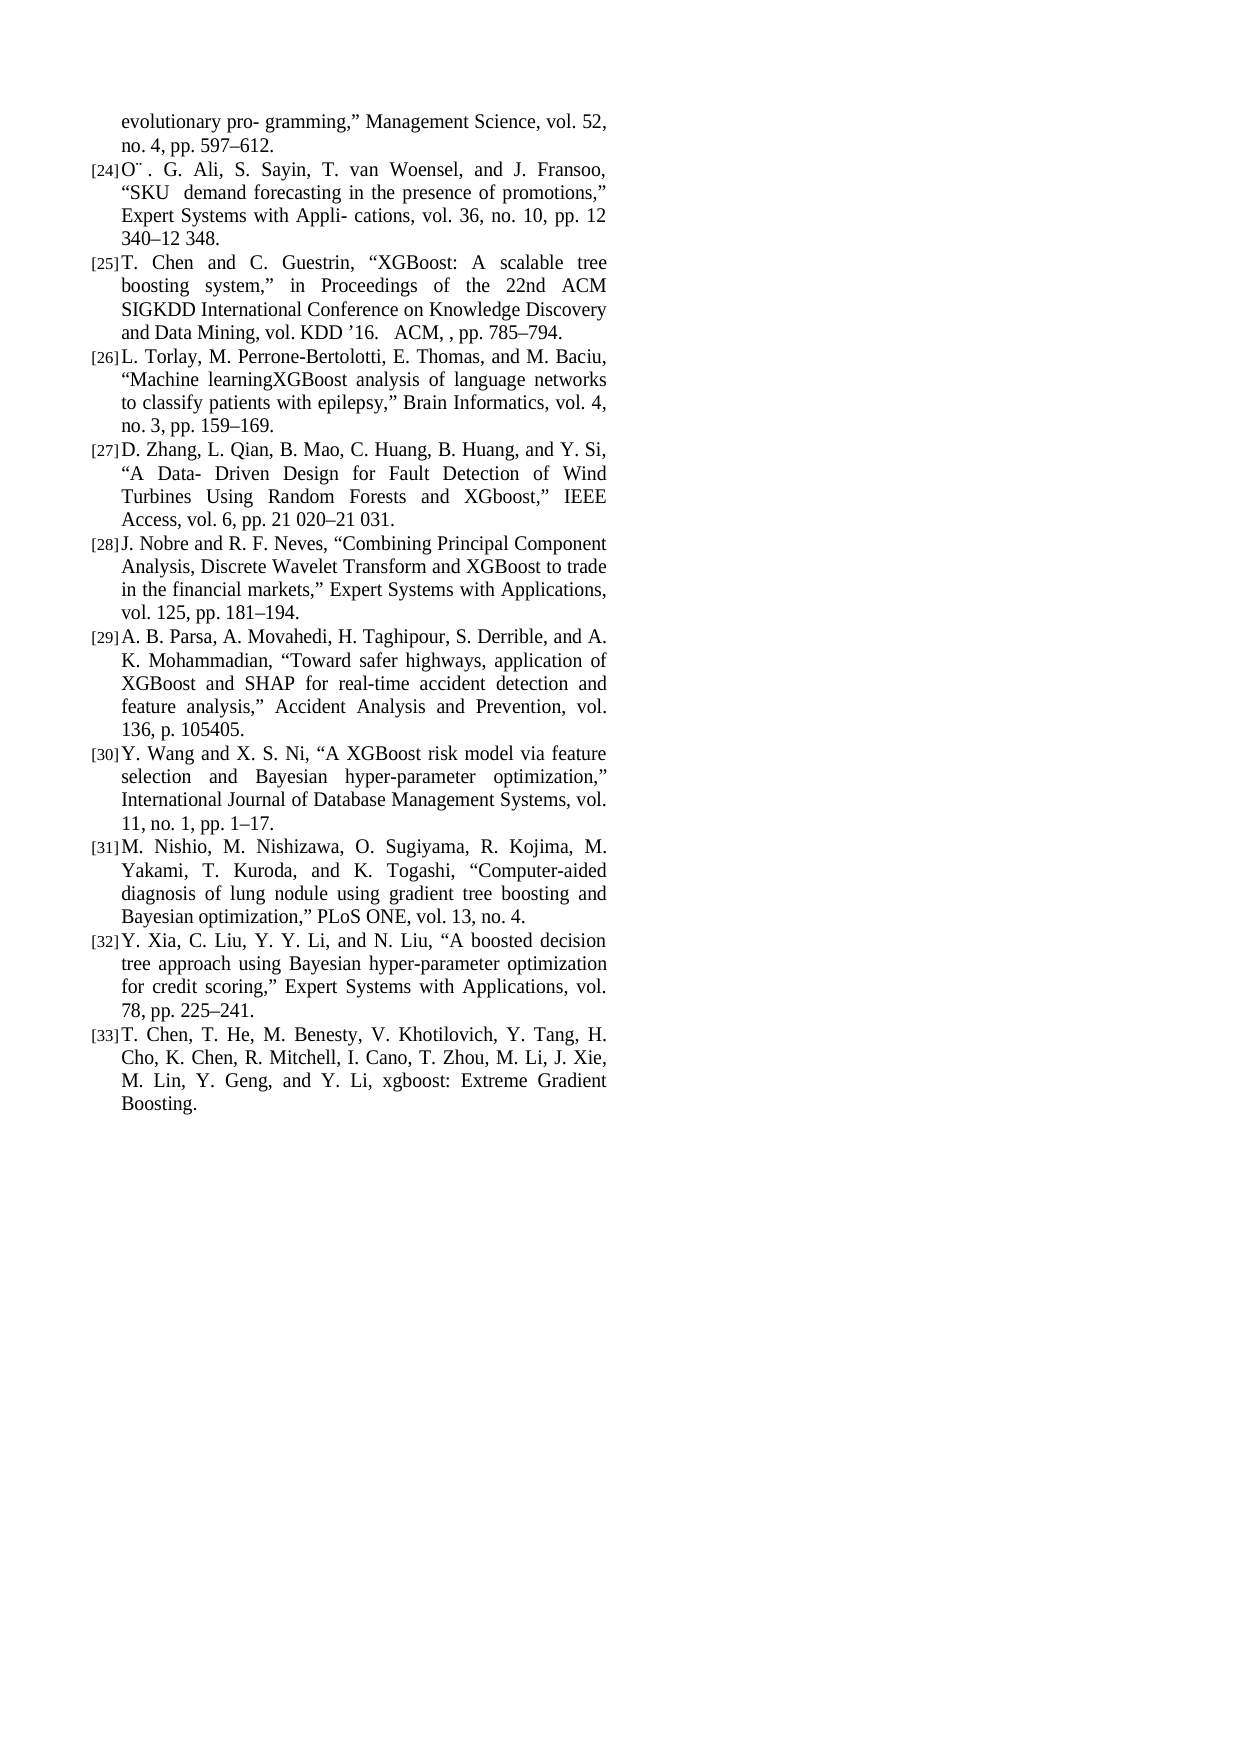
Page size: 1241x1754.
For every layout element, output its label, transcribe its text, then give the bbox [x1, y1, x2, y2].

list M. Nishio, M. Nishizawa, O. Sugiyama, R. Kojima, M. Yakami, T. Kuroda, and K. Togashi, “Computer-aided diagnosis of lung nodule using gradient tree boosting and Bayesian optimization,” PLoS ONE, vol. 13, no. 4. [91, 836, 608, 928]
list Y. Wang and X. S. Ni, “A XGBoost risk model via feature selection and Bayesian hyper-parameter optimization,” International Journal of Database Management Systems, vol. 11, no. 1, pp. 1–17. [91, 742, 608, 834]
list A. B. Parsa, A. Movahedi, H. Taghipour, S. Derrible, and A. K. Mohammadian, “Toward safer highways, application of XGBoost and SHAP for real-time accident detection and feature analysis,” Accident Analysis and Prevention, vol. 136, p. 105405. [91, 625, 608, 741]
list D. Zhang, L. Qian, B. Mao, C. Huang, B. Huang, and Y. Si, “A Data- Driven Design for Fault Detection of Wind Turbines Using Random Forests and XGboost,” IEEE Access, vol. 6, pp. 21 020–21 031. [91, 438, 608, 531]
list T. Chen and C. Guestrin, “XGBoost: A scalable tree boosting system,” in Proceedings of the 22nd ACM SIGKDD International Conference on Knowledge Discovery and Data Mining, vol. KDD ’16. ACM, , pp. 785–794. [91, 251, 608, 344]
list T. Chen, T. He, M. Benesty, V. Khotilovich, Y. Tang, H. Cho, K. Chen, R. Mitchell, I. Cano, T. Zhou, M. Li, J. Xie, M. Lin, Y. Geng, and Y. Li, xgboost: Extreme Gradient Boosting. [91, 1023, 608, 1115]
list O¨ . G. Ali, S. Sayin, T. van Woensel, and J. Fransoo, “SKU demand forecasting in the presence of promotions,” Expert Systems with Appli- cations, vol. 36, no. 10, pp. 12 340–12 348. [91, 158, 608, 250]
list L. Torlay, M. Perrone-Bertolotti, E. Thomas, and M. Baciu, “Machine learningXGBoost analysis of language networks to classify patients with epilepsy,” Brain Informatics, vol. 4, no. 3, pp. 159–169. [91, 345, 608, 437]
list Y. Xia, C. Liu, Y. Y. Li, and N. Liu, “A boosted decision tree approach using Bayesian hyper-parameter optimization for credit scoring,” Expert Systems with Applications, vol. 78, pp. 225–241. [91, 929, 608, 1022]
list J. Nobre and R. F. Neves, “Combining Principal Component Analysis, Discrete Wavelet Transform and XGBoost to trade in the financial markets,” Expert Systems with Applications, vol. 125, pp. 181–194. [91, 532, 608, 624]
